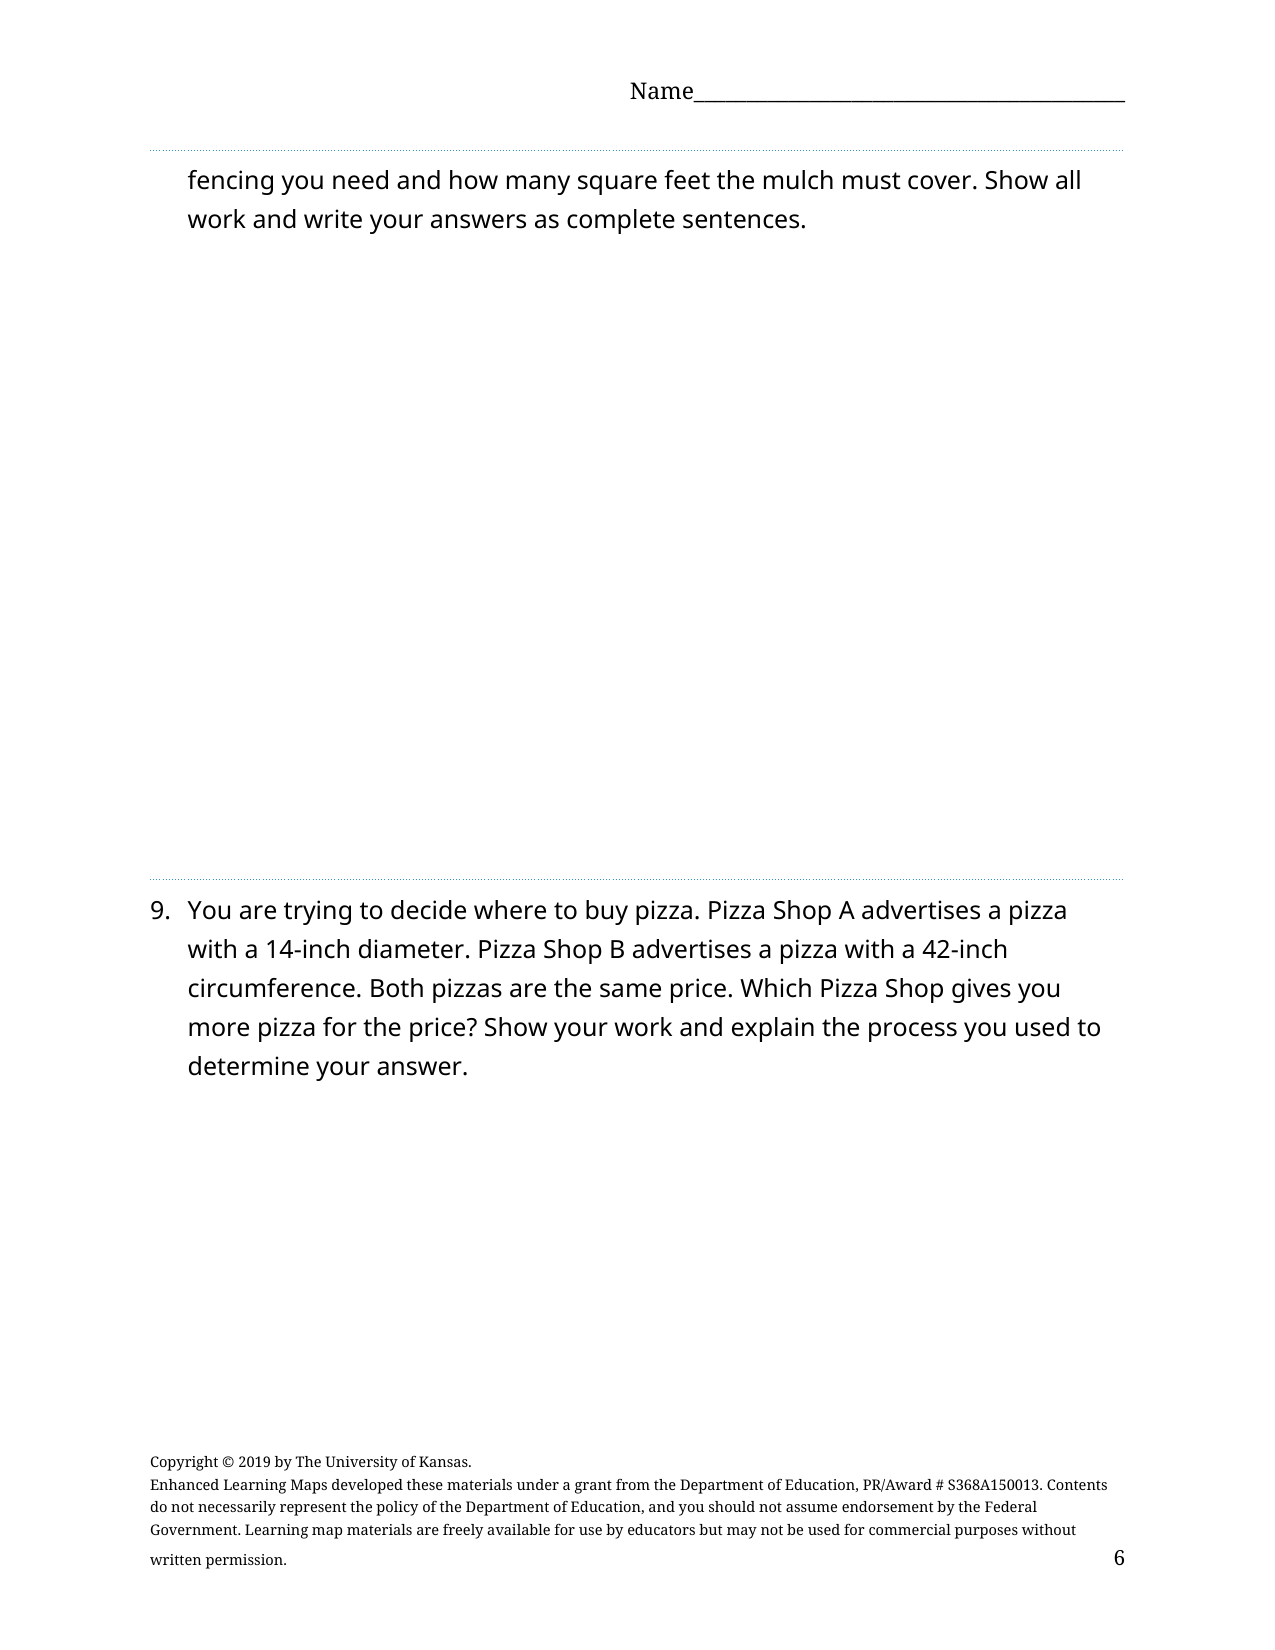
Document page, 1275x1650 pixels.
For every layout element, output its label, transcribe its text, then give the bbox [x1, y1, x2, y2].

list You are trying to decide where to buy pizza. Pizza Shop A advertises a pizza with a 14-inch diameter. Pizza Shop B advertises a pizza with a 42-inch circumference. Both pizzas are the same price. Which Pizza Shop gives you more pizza for the price? Show your work and explain the process you used to determine your answer. [150, 879, 1125, 1083]
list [150, 150, 1125, 236]
